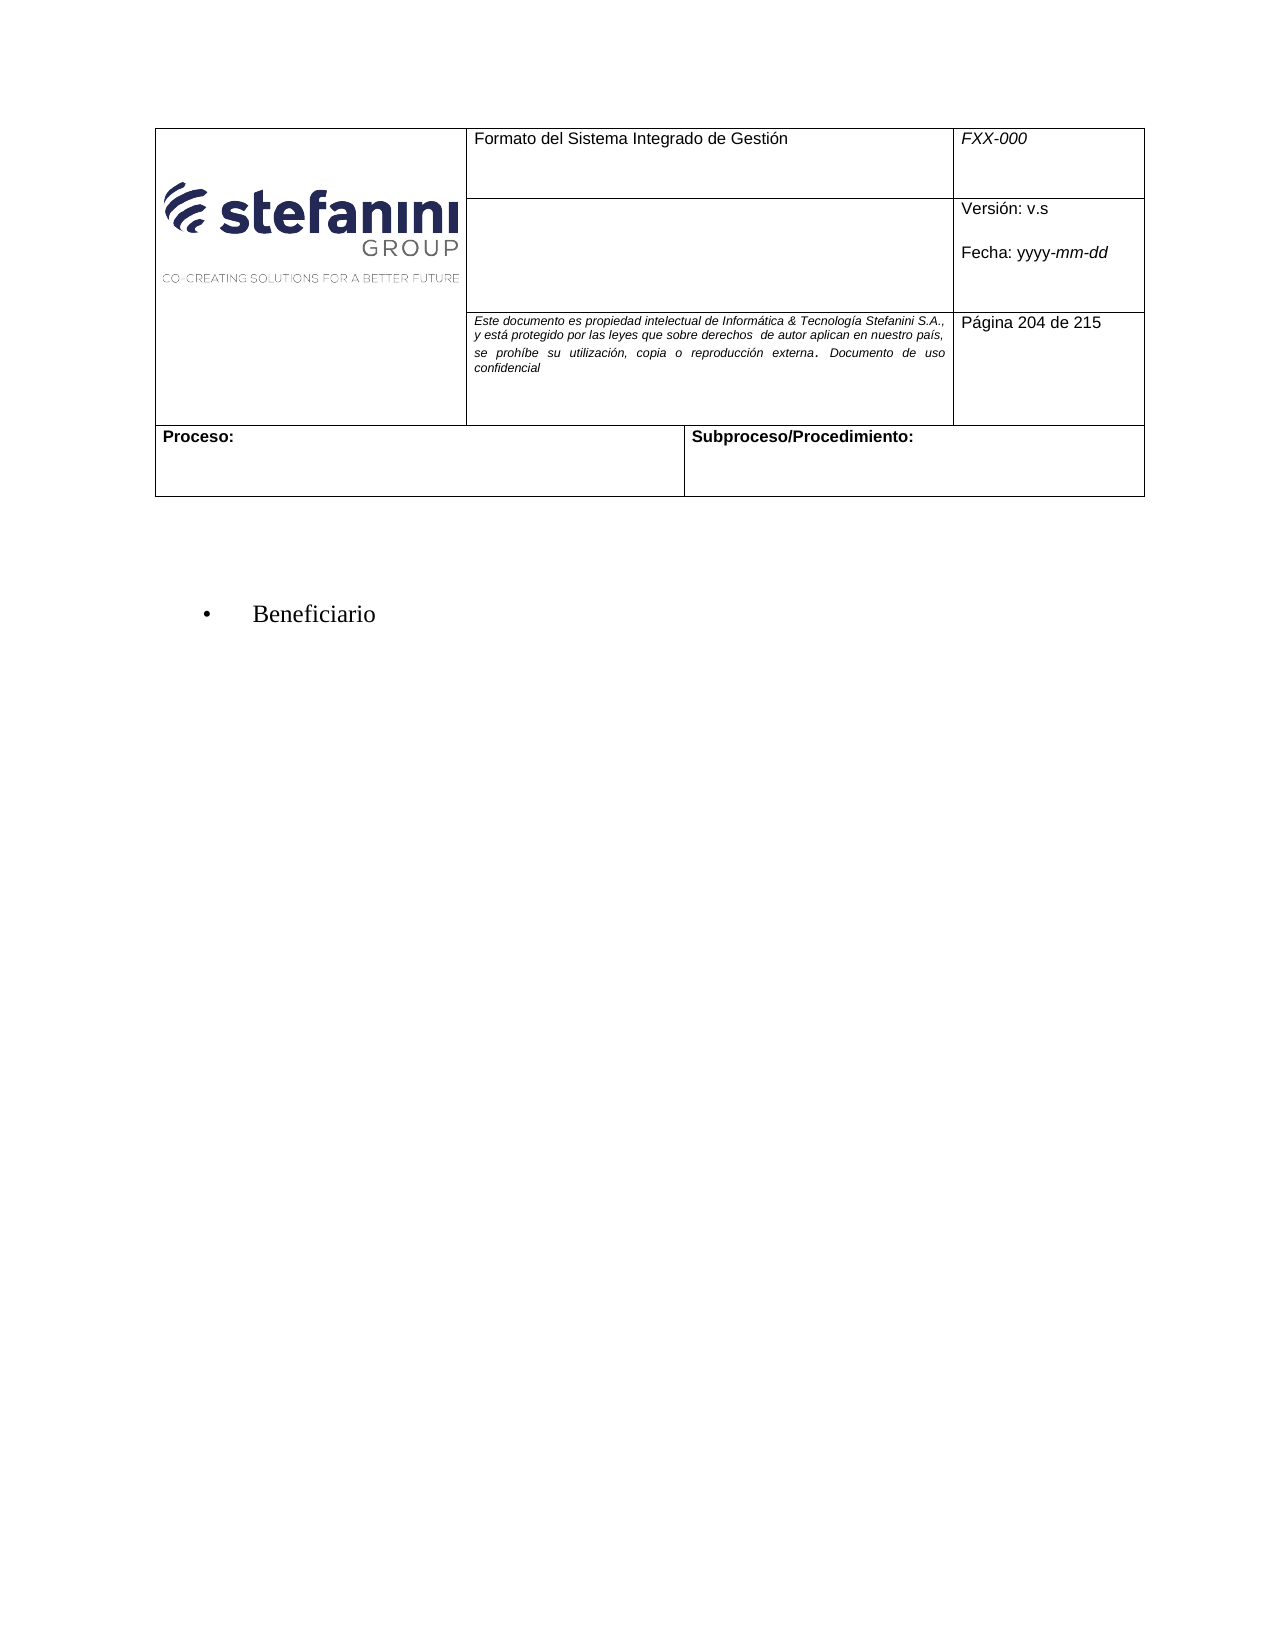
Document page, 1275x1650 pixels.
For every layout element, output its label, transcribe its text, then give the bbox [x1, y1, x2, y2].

list Beneficiario [202, 599, 1098, 628]
picture [162, 182, 460, 286]
